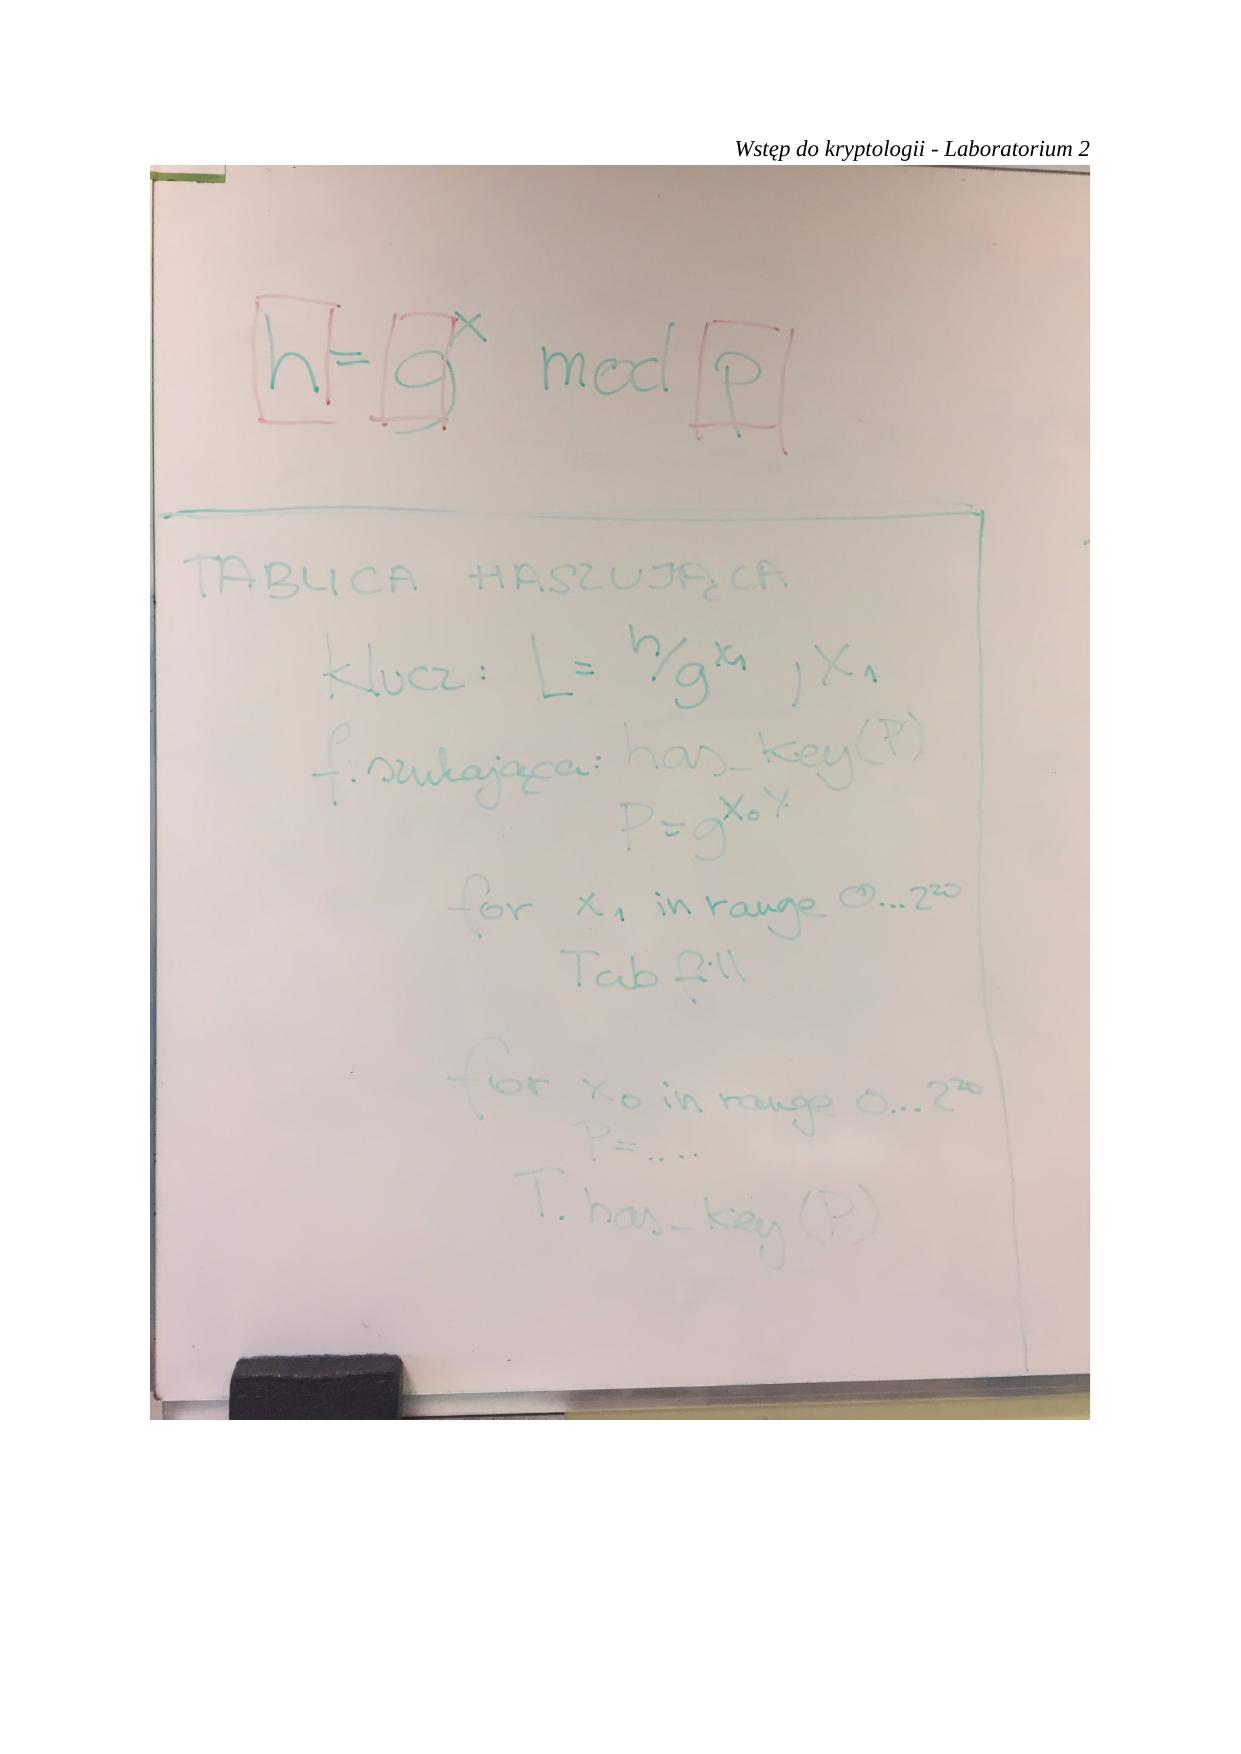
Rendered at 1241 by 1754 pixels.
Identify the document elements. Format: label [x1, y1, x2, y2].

picture [150, 165, 1091, 1420]
